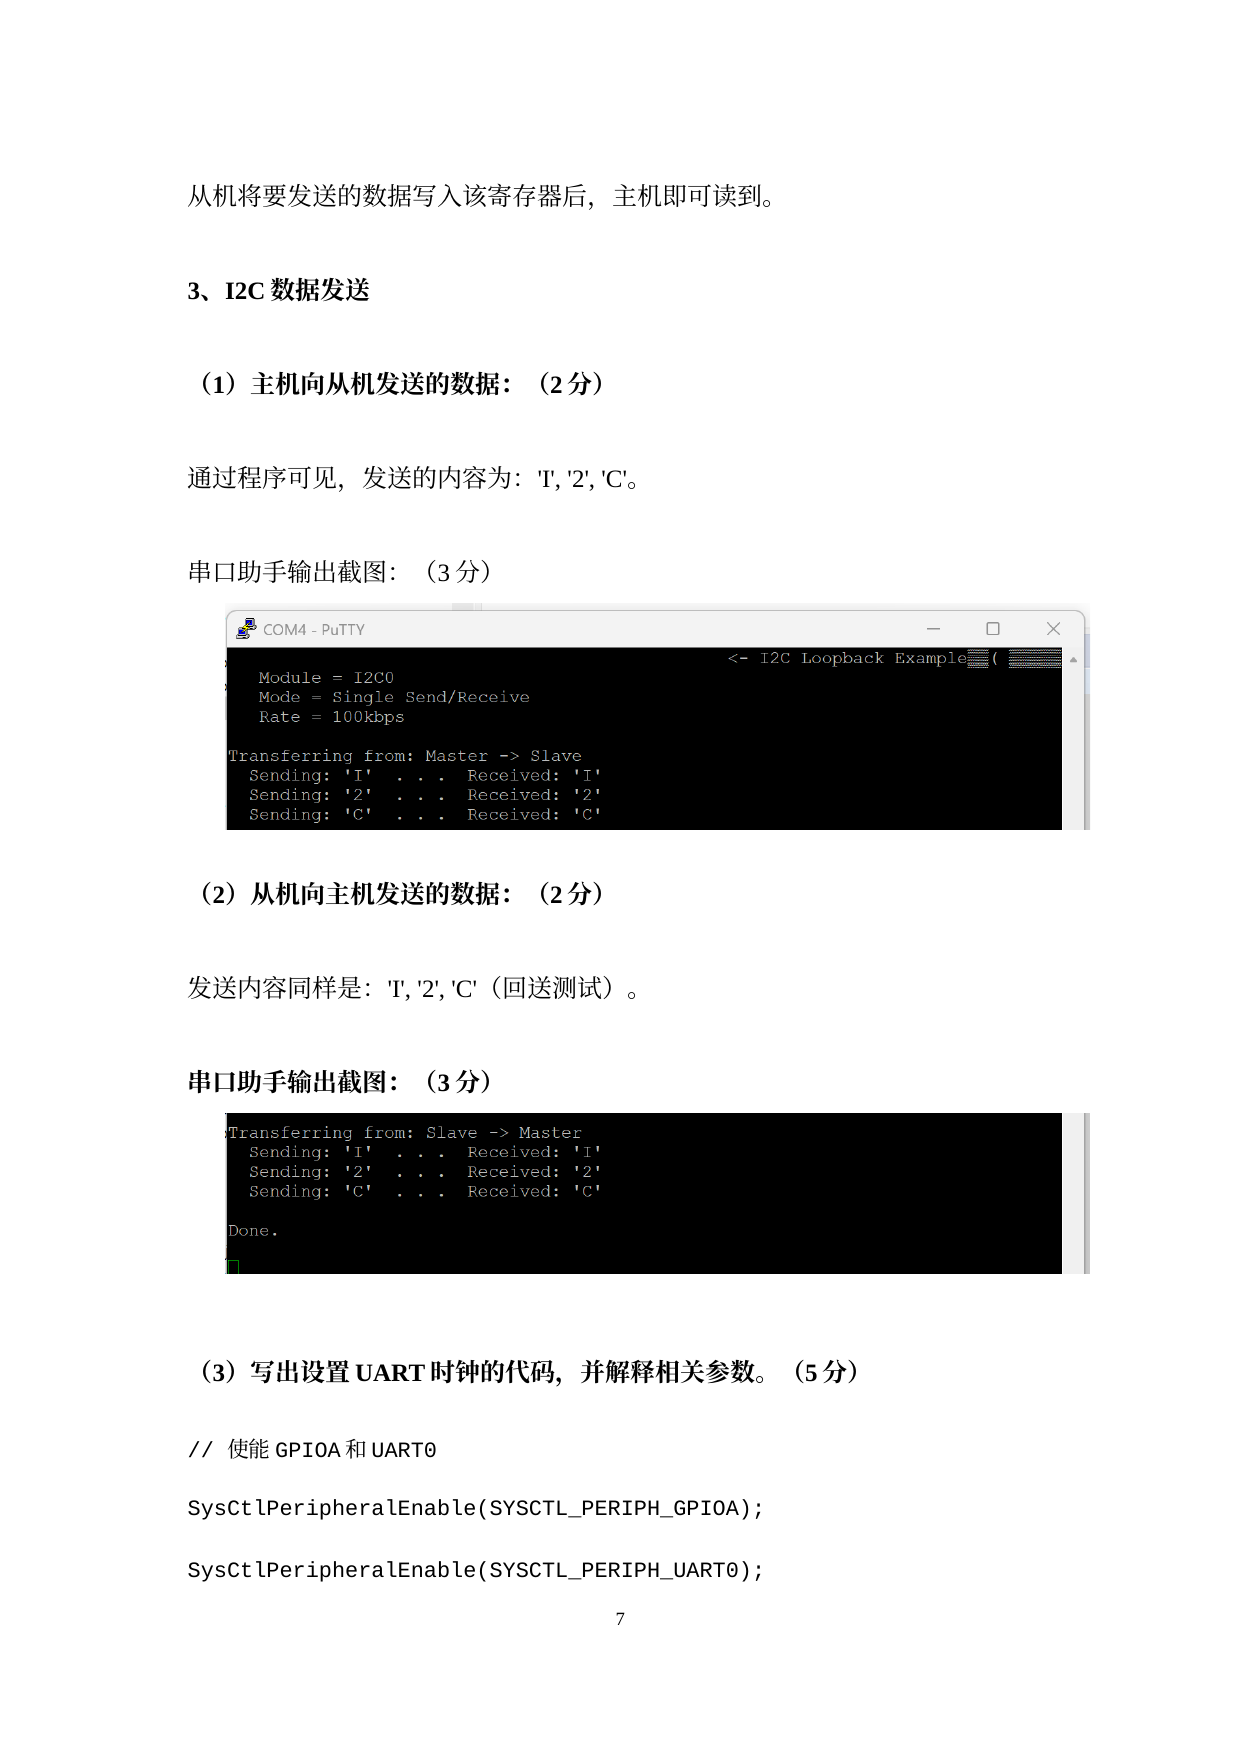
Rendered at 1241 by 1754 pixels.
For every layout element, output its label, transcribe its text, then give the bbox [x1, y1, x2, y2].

picture [225, 1113, 1090, 1274]
text （2）从机向主机发送的数据：（2分） [187, 860, 1053, 925]
text 通过程序可见，发送的内容为：'I', '2', 'C'。 [187, 444, 1053, 509]
text 3、I2C数据发送 [187, 256, 1053, 321]
text // 使能GPIOA和UART0 [187, 1432, 1053, 1464]
text SysCtlPeripheralEnable(SYSCTL_PERIPH_GPIOA); [187, 1494, 1053, 1526]
text （3）写出设置UART时钟的代码，并解释相关参数。（5分） [187, 1338, 1053, 1403]
text 发送内容同样是：'I', '2', 'C'（回送测试）。 [187, 954, 1053, 1019]
text 串口助手输出截图：（3分） [187, 539, 1053, 604]
picture [225, 603, 1091, 830]
text 从机将要发送的数据写入该寄存器后，主机即可读到。 [187, 162, 1053, 227]
text 串口助手输出截图：（3分） [187, 1049, 1053, 1114]
text SysCtlPeripheralEnable(SYSCTL_PERIPH_UART0); [187, 1555, 1053, 1588]
text （1）主机向从机发送的数据：（2分） [187, 350, 1053, 415]
